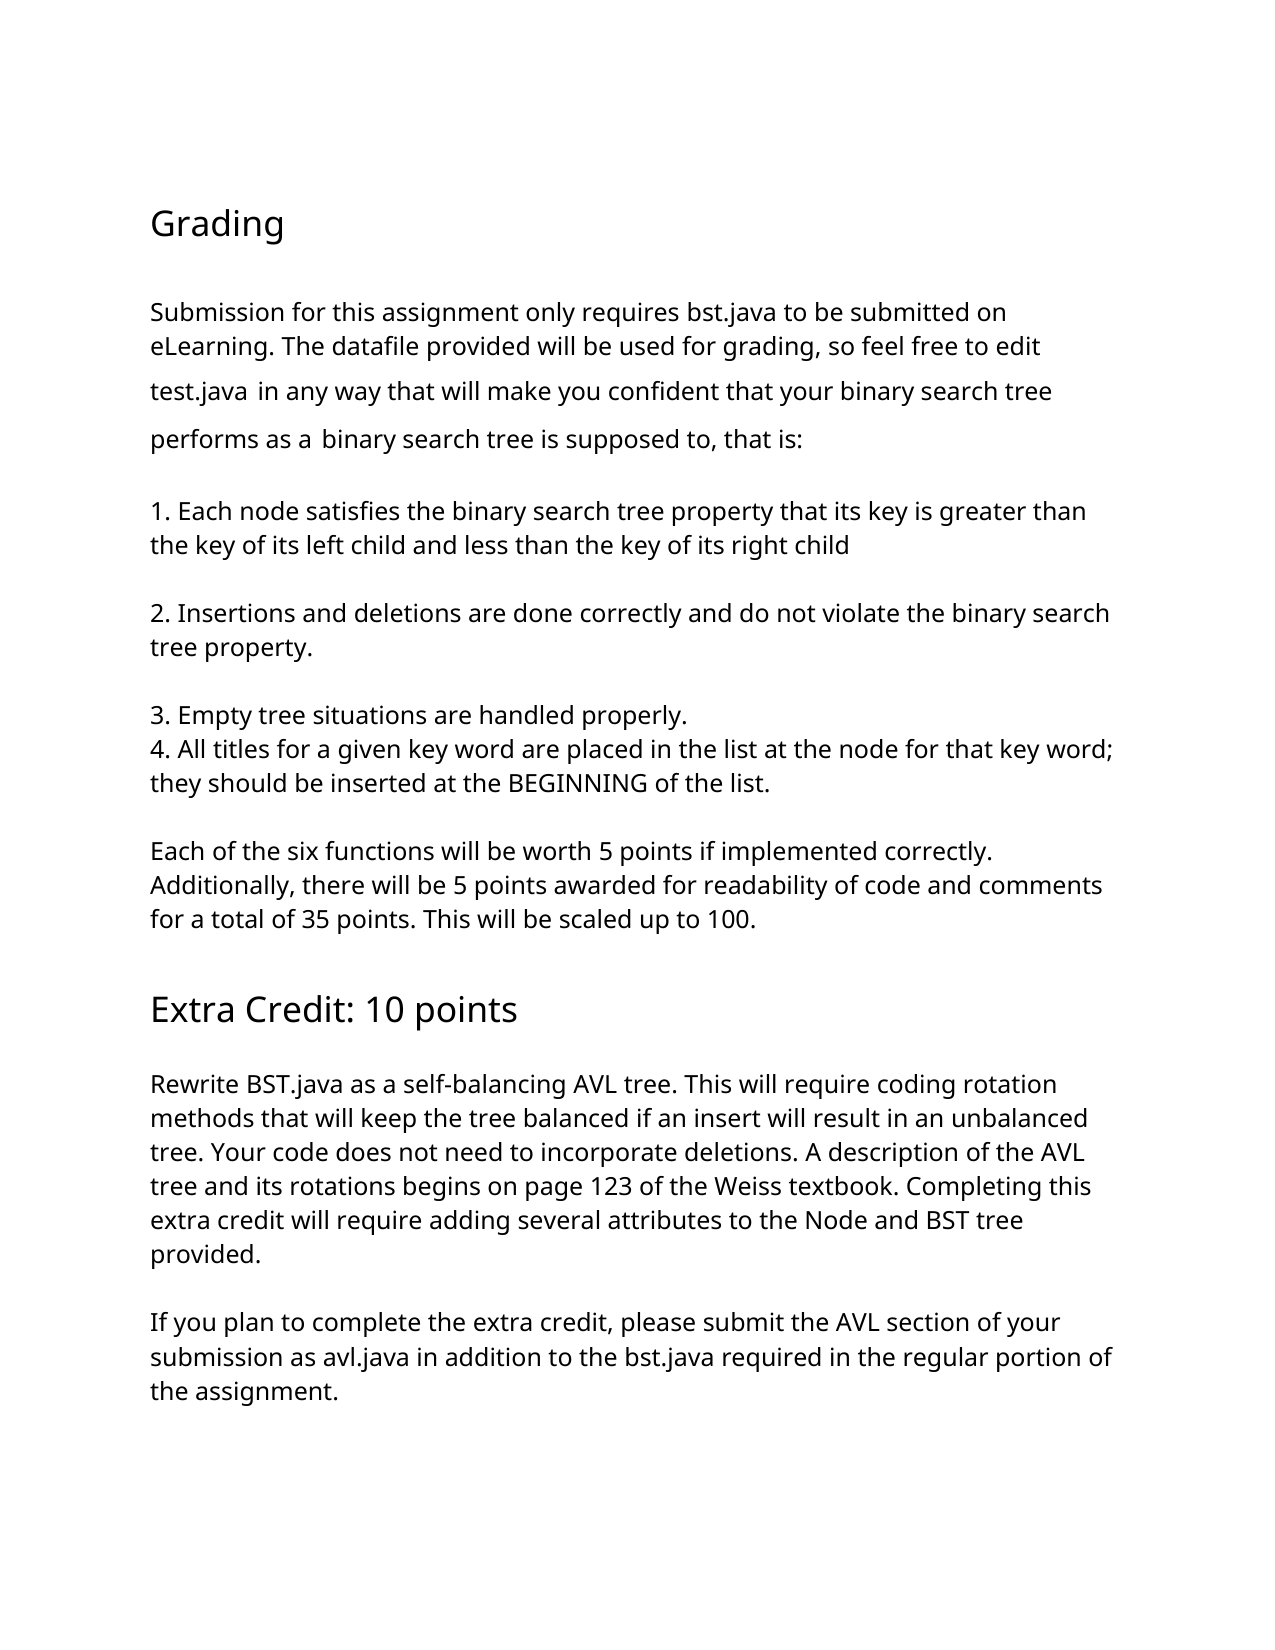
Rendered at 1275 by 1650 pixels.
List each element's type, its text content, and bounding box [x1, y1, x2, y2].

text Extra Credit: 10 points [150, 984, 1125, 1033]
text Submission for this assignment only requires bst.java to be submitted on eLearning. The datafile provided will be used for grading, so feel free to edit test.java in any way that will make you confident that your binary search tree performs as a binary search tree is supposed to, that is: [150, 295, 1125, 459]
text 3. Empty tree situations are handled properly. [150, 698, 1125, 732]
text Grading [150, 198, 1125, 246]
text 4. All titles for a given key word are placed in the list at the node for that key word; they should be inserted at the BEGINNING of the list. [150, 732, 1125, 800]
text 2. Insertions and deletions are done correctly and do not violate the binary search tree property. [150, 596, 1125, 664]
text Each of the six functions will be worth 5 points if implemented correctly. Additionally, there will be 5 points awarded for readability of code and comments for a total of 35 points. This will be scaled up to 100. [150, 834, 1125, 936]
text If you plan to complete the extra credit, please submit the AVL section of your submission as avl.java in addition to the bst.java required in the regular portion of the assignment. [150, 1305, 1125, 1407]
text Rewrite BST.java as a self-balancing AVL tree. This will require coding rotation methods that will keep the tree balanced if an insert will result in an unbalanced tree. Your code does not need to incorporate deletions. A description of the AVL tree and its rotations begins on page 123 of the Weiss textbook. Completing this extra credit will require adding several attributes to the Node and BST tree provided. [150, 1067, 1125, 1271]
text 1. Each node satisfies the binary search tree property that its key is greater than the key of its left child and less than the key of its right child [150, 493, 1125, 561]
